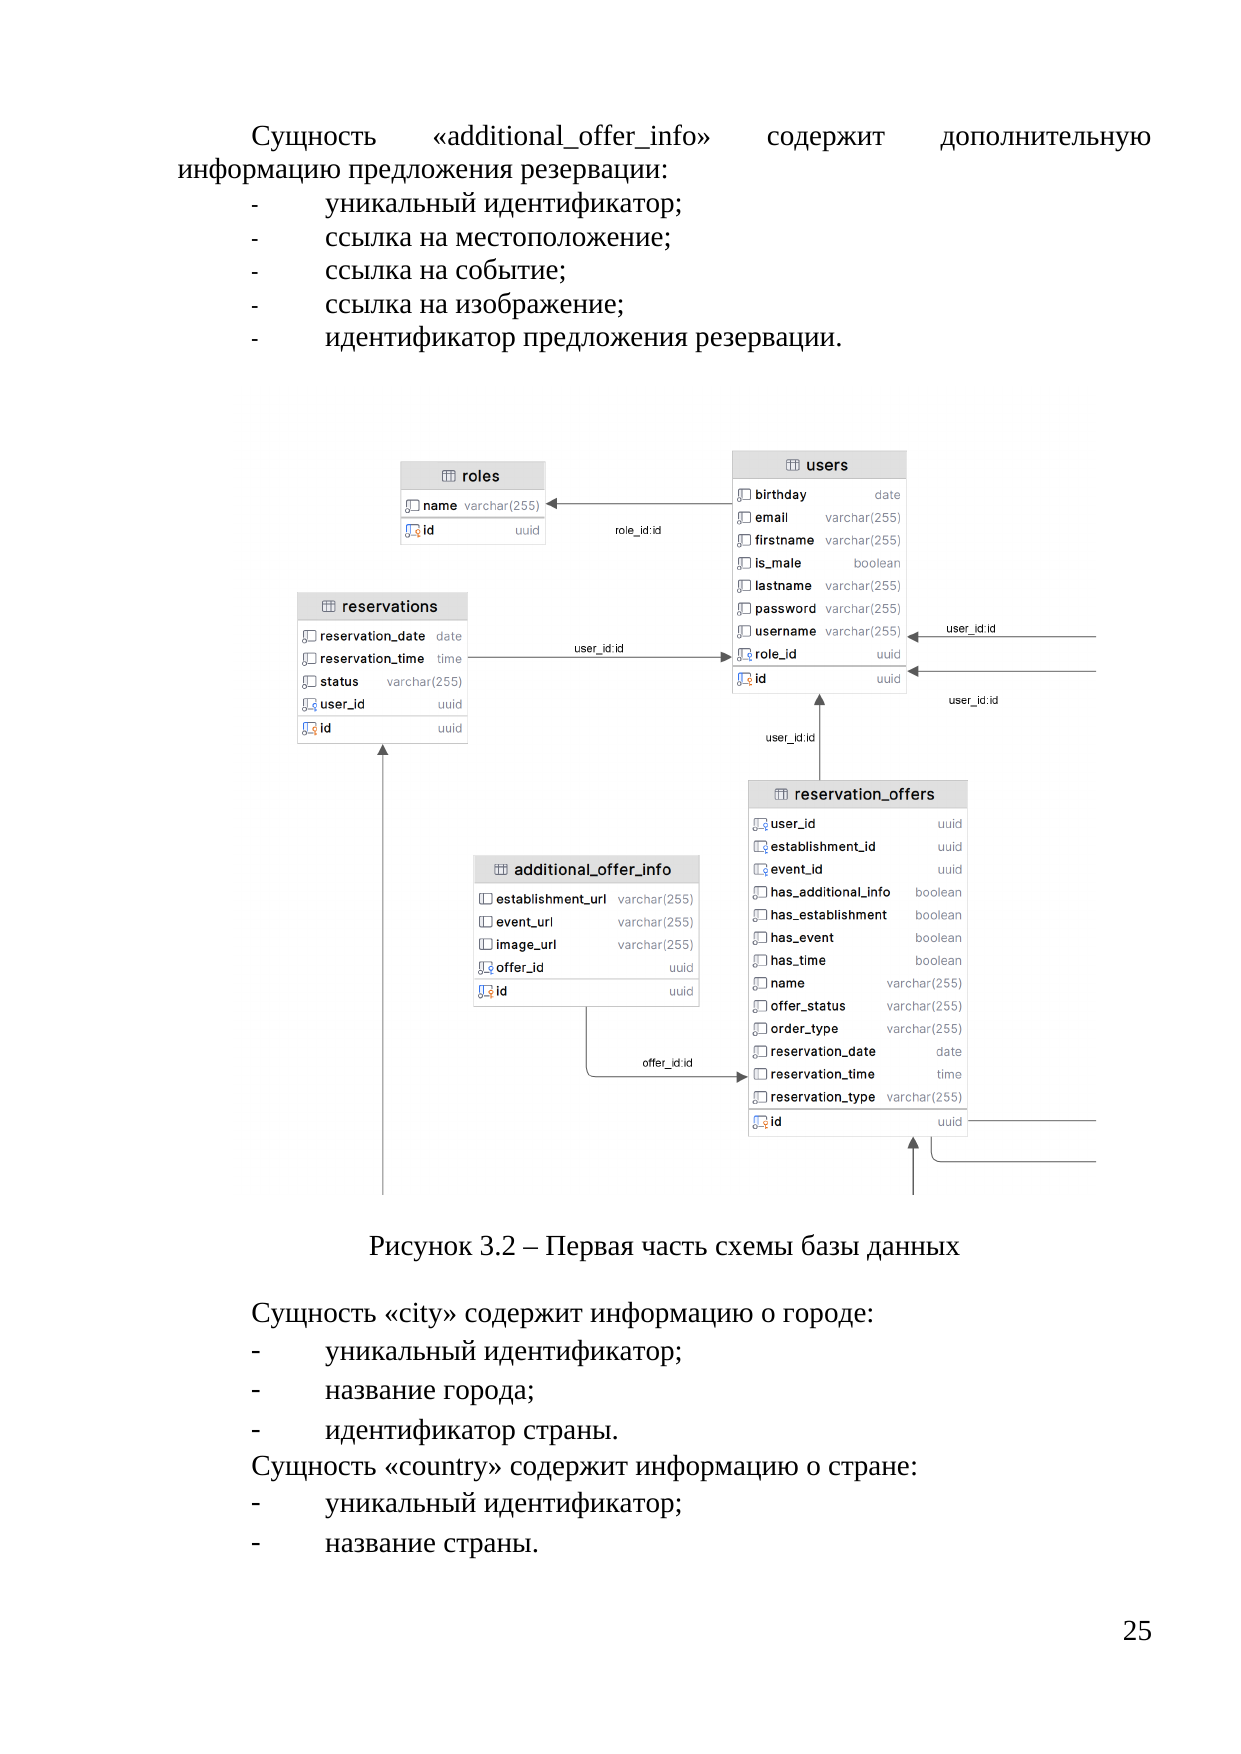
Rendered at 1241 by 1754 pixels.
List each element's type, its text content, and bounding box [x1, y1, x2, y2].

text Сущность «country» содержит информацию о стране: [177, 1448, 1152, 1482]
list идентификатор предложения резервации. [177, 319, 1152, 353]
text уникальный идентификатор; [177, 1329, 1152, 1369]
list ссылка на событие; [177, 252, 1152, 286]
picture [232, 386, 1097, 1195]
list ссылка на местоположение; [177, 219, 1152, 252]
text название страны. [177, 1521, 1152, 1561]
text идентификатор страны. [177, 1408, 1152, 1448]
list ссылка на изображение; [177, 286, 1152, 319]
text уникальный идентификатор; [177, 1482, 1152, 1521]
text название города; [177, 1369, 1152, 1408]
text Рисунок 3.2 – Первая часть схемы базы данных [177, 1228, 1152, 1262]
text Сущность «city» содержит информацию о городе: [177, 1295, 1152, 1329]
text Сущность «additional_offer_info» содержит дополнительную информацию предложения резервации: [177, 118, 1152, 185]
list уникальный идентификатор; [177, 185, 1152, 219]
